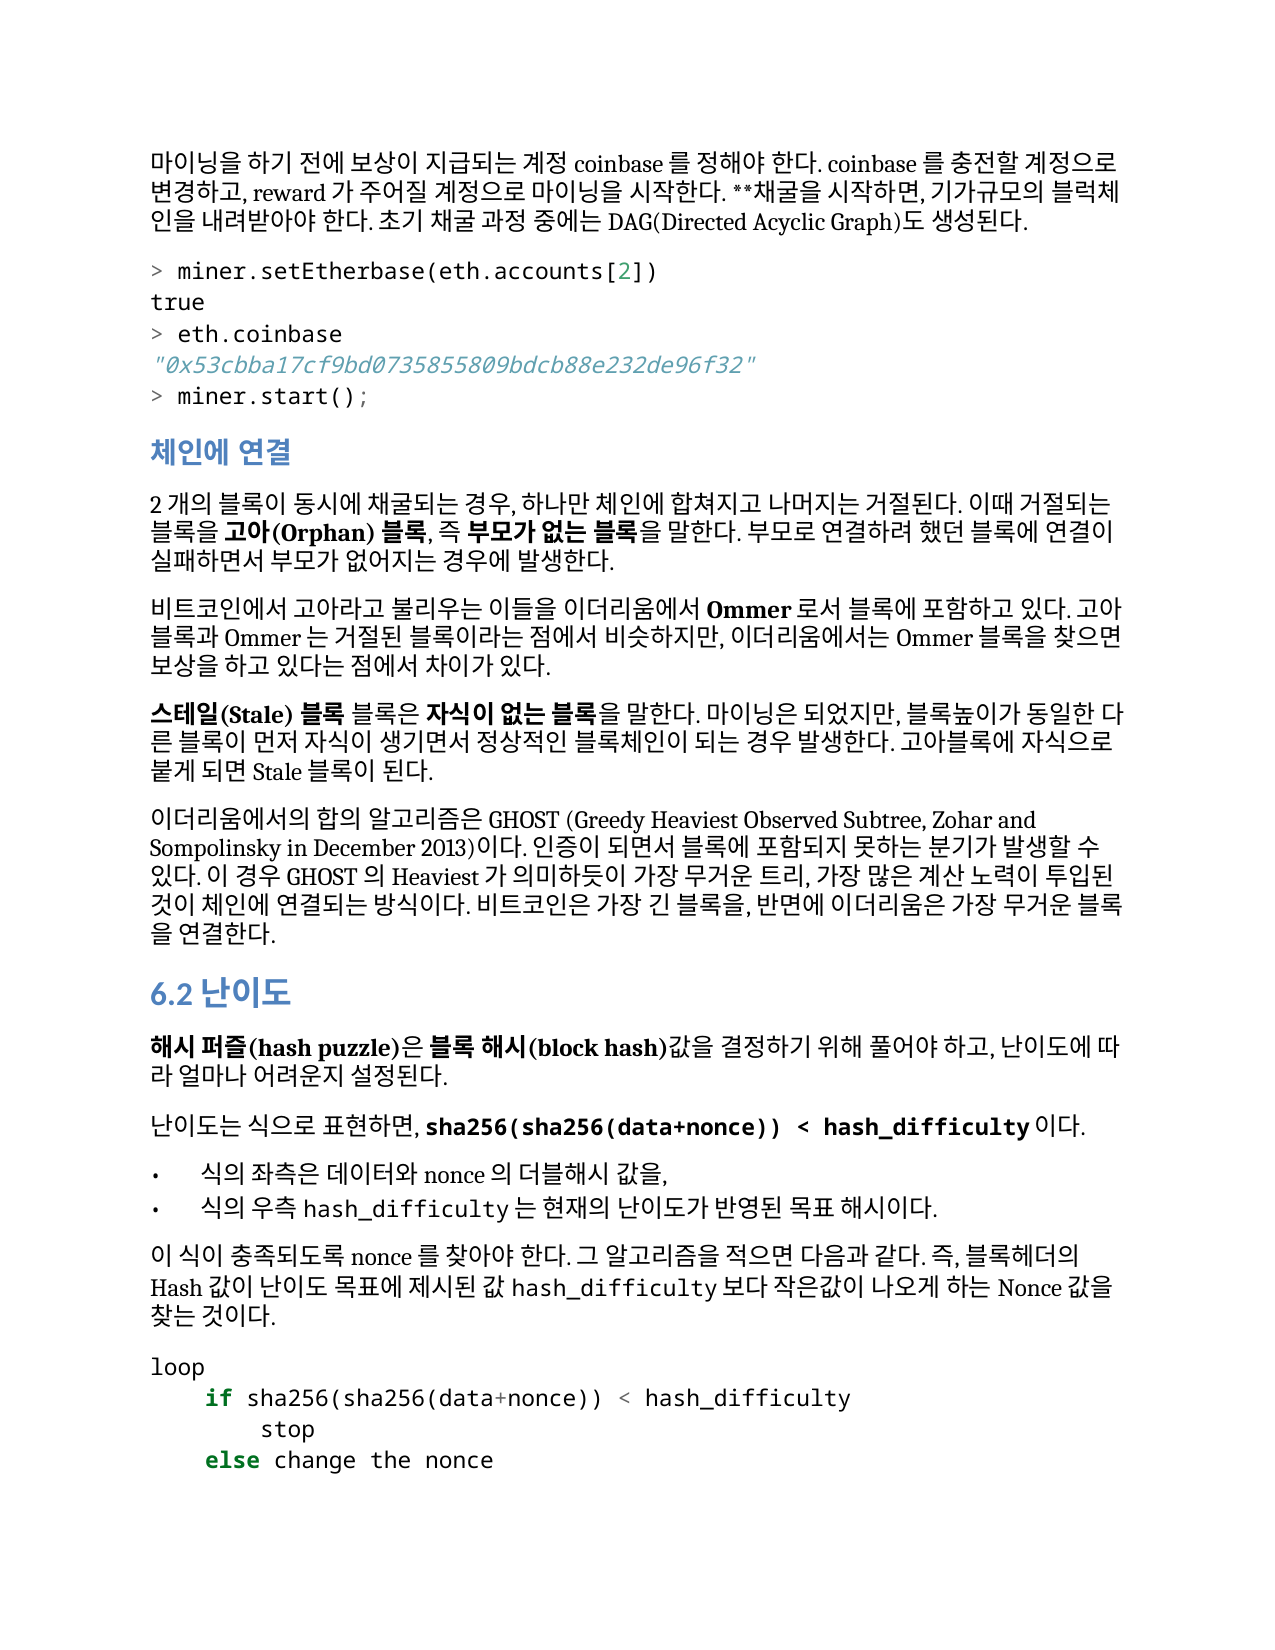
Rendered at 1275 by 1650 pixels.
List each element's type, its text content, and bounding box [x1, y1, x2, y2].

text > miner.setEtherbase(eth.accounts[2]) true > eth.coinbase "0x53cbba17cf9bd0735855809bdcb88e232de96f32" > miner.start(); [150, 255, 1125, 411]
subtitle 6.2 난이도 [150, 970, 1125, 1016]
text 난이도는 식으로 표현하면, sha256(sha256(data+nonce)) < hash_difficulty이다. [150, 1111, 1125, 1142]
text 비트코인에서 고아라고 불리우는 이들을 이더리움에서 Ommer로서 블록에 포함하고 있다. 고아블록과 Ommer는 거절된 블록이라는 점에서 비슷하지만, 이더리움에서는 Ommer 블록을 찾으면 보상을 하고 있다는 점에서 차이가 있다. [150, 596, 1125, 682]
text 스테일(Stale) 블록 블록은 자식이 없는 블록을 말한다. 마이닝은 되었지만, 블록높이가 동일한 다른 블록이 먼저 자식이 생기면서 정상적인 블록체인이 되는 경우 발생한다. 고아블록에 자식으로 붙게 되면 Stale 블록이 된다. [150, 701, 1125, 787]
text 마이닝을 하기 전에 보상이 지급되는 계정 coinbase를 정해야 한다. coinbase를 충전할 계정으로 변경하고, reward가 주어질 계정으로 마이닝을 시작한다. **채굴을 시작하면, 기가규모의 블럭체인을 내려받아야 한다. 초기 채굴 과정 중에는 DAG(Directed Acyclic Graph)도 생성된다. [150, 150, 1125, 236]
text 2개의 블록이 동시에 채굴되는 경우, 하나만 체인에 합쳐지고 나머지는 거절된다. 이때 거절되는 블록을 고아(Orphan) 블록, 즉 부모가 없는 블록을 말한다. 부모로 연결하려 했던 블록에 연결이 실패하면서 부모가 없어지는 경우에 발생한다. [150, 491, 1125, 577]
text 이더리움에서의 합의 알고리즘은 GHOST (Greedy Heaviest Observed Subtree, Zohar and Sompolinsky in December 2013)이다. 인증이 되면서 블록에 포함되지 못하는 분기가 발생할 수 있다. 이 경우 GHOST의 Heaviest가 의미하듯이 가장 무거운 트리, 가장 많은 계산 노력이 투입된 것이 체인에 연결되는 방식이다. 비트코인은 가장 긴 블록을, 반면에 이더리움은 가장 무거운 블록을 연결한다. [150, 806, 1125, 949]
text 이 식이 충족되도록 nonce를 찾아야 한다. 그 알고리즘을 적으면 다음과 같다. 즉, 블록헤더의 Hash값이 난이도 목표에 제시된 값 hash_difficulty보다 작은값이 나오게 하는 Nonce값을 찾는 것이다. [150, 1243, 1125, 1332]
subtitle 체인에 연결 [150, 432, 1125, 472]
text loop if sha256(sha256(data+nonce)) < hash_difficulty stop else change the nonce [150, 1351, 1125, 1476]
text 해시 퍼즐(hash puzzle)은 블록 해시(block hash)값을 결정하기 위해 풀어야 하고, 난이도에 따라 얼마나 어려운지 설정된다. [150, 1034, 1125, 1092]
list 식의 좌측은 데이터와 nonce의 더블해시 값을, [150, 1161, 1125, 1189]
list 식의 우측 hash_difficulty는 현재의 난이도가 반영된 목표 해시이다. [150, 1193, 1125, 1224]
